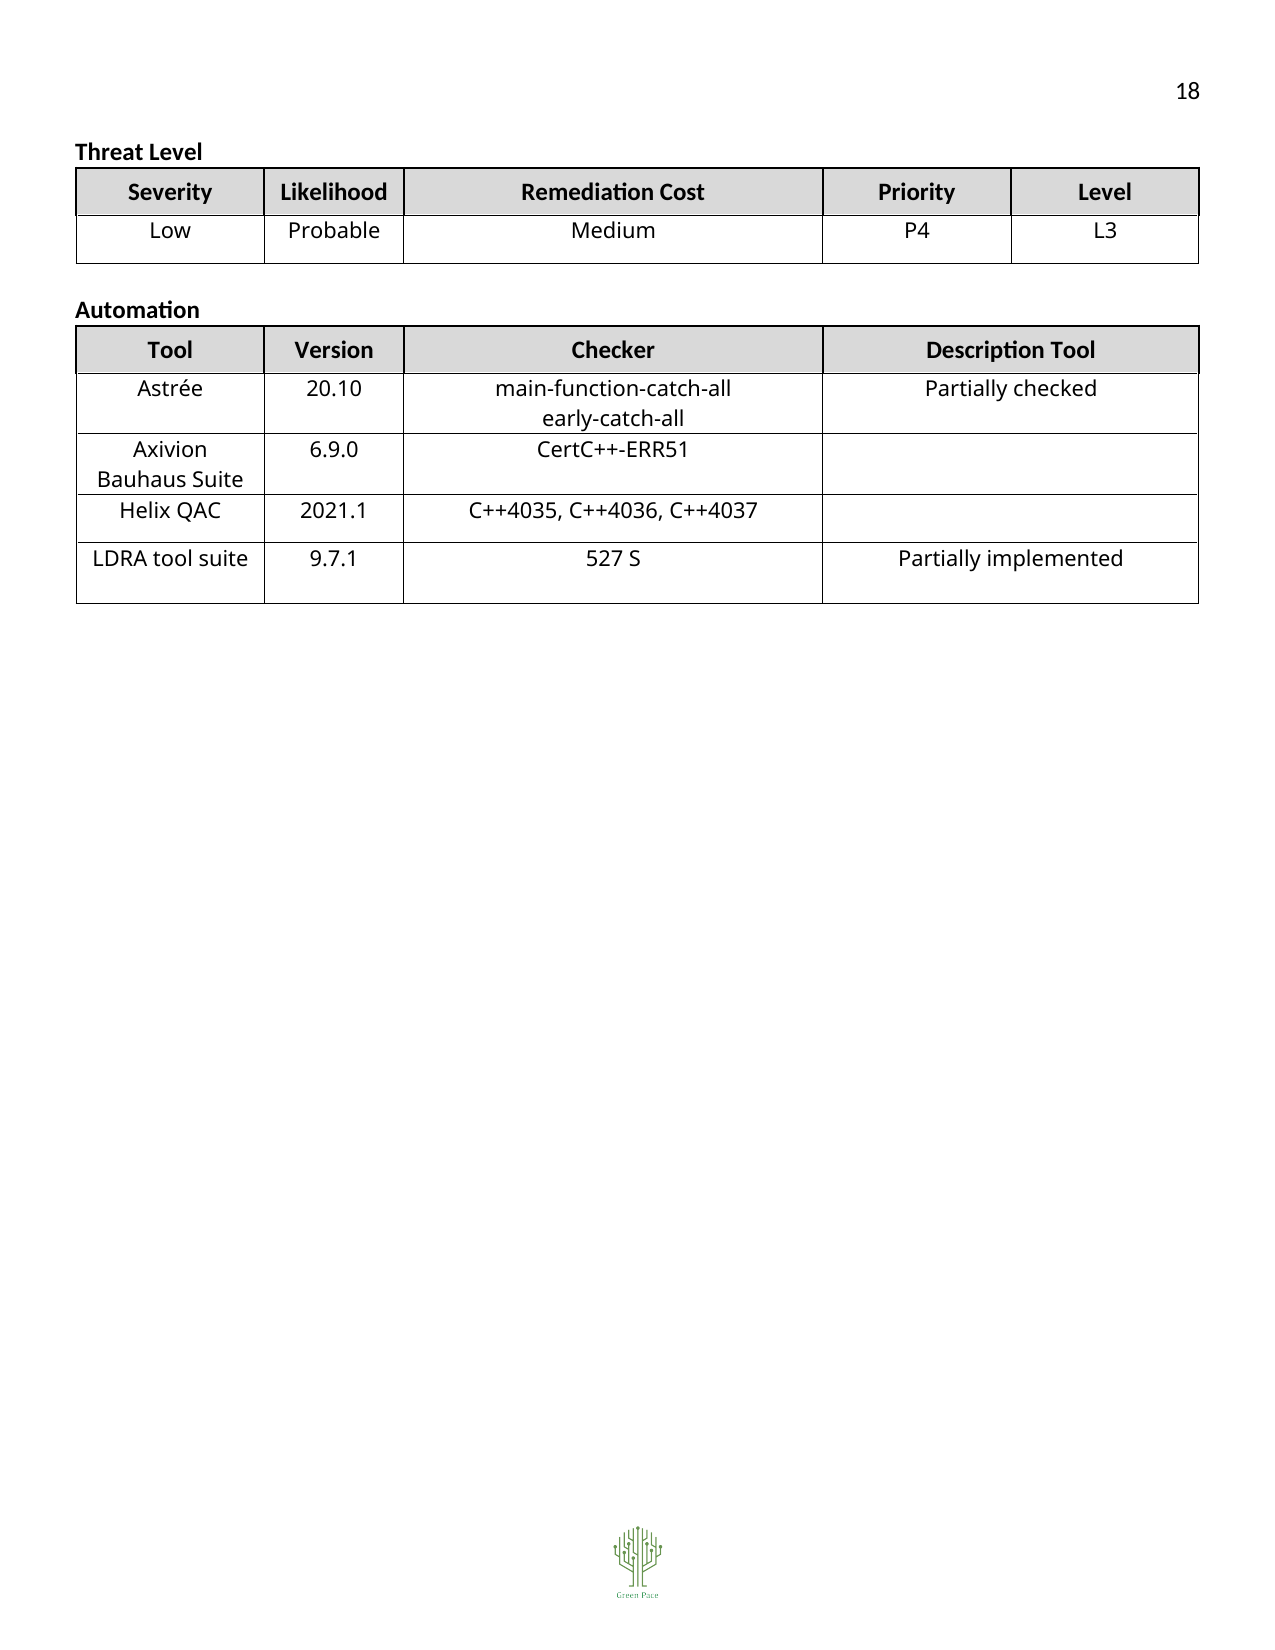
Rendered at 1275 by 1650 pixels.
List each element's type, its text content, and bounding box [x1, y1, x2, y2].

table_header Likelihood [265, 169, 403, 214]
table_cell Axivion Bauhaus Suite [77, 434, 264, 494]
table_cell CertC++-ERR51 [404, 434, 822, 494]
table_header Description Tool [824, 327, 1198, 372]
table_cell Helix QAC [77, 495, 264, 542]
table_header Checker [405, 327, 822, 372]
picture [605, 1521, 670, 1606]
table_cell L3 [1012, 215, 1198, 262]
table_cell Partially checked [823, 373, 1198, 433]
table_cell C++4035, C++4036, C++4037 [404, 495, 822, 542]
table_cell Medium [404, 216, 822, 262]
table_cell 9.7.1 [265, 543, 403, 603]
table_cell 2021.1 [265, 495, 403, 542]
table_cell Probable [265, 216, 403, 262]
table_header Version [265, 327, 403, 372]
text Automation [75, 294, 1200, 324]
table_cell 6.9.0 [265, 434, 403, 494]
table_cell LDRA tool suite [77, 543, 264, 603]
table_cell [823, 433, 1198, 494]
table_cell Astrée [77, 374, 264, 433]
table_header Tool [77, 327, 263, 372]
table_cell P4 [823, 216, 1011, 262]
table_cell main-function-catch-all early-catch-all [404, 374, 822, 433]
table_header Priority [824, 169, 1010, 214]
table_header Remediation Cost [405, 169, 822, 214]
text Threat Level [75, 136, 1200, 167]
table_cell Partially implemented [823, 542, 1198, 603]
table_cell 20.10 [265, 374, 403, 433]
table_cell [823, 494, 1198, 542]
table_cell 527 S [404, 543, 822, 603]
table_cell Low [77, 216, 264, 262]
table_header Severity [77, 169, 263, 214]
table_header Level [1012, 169, 1198, 214]
